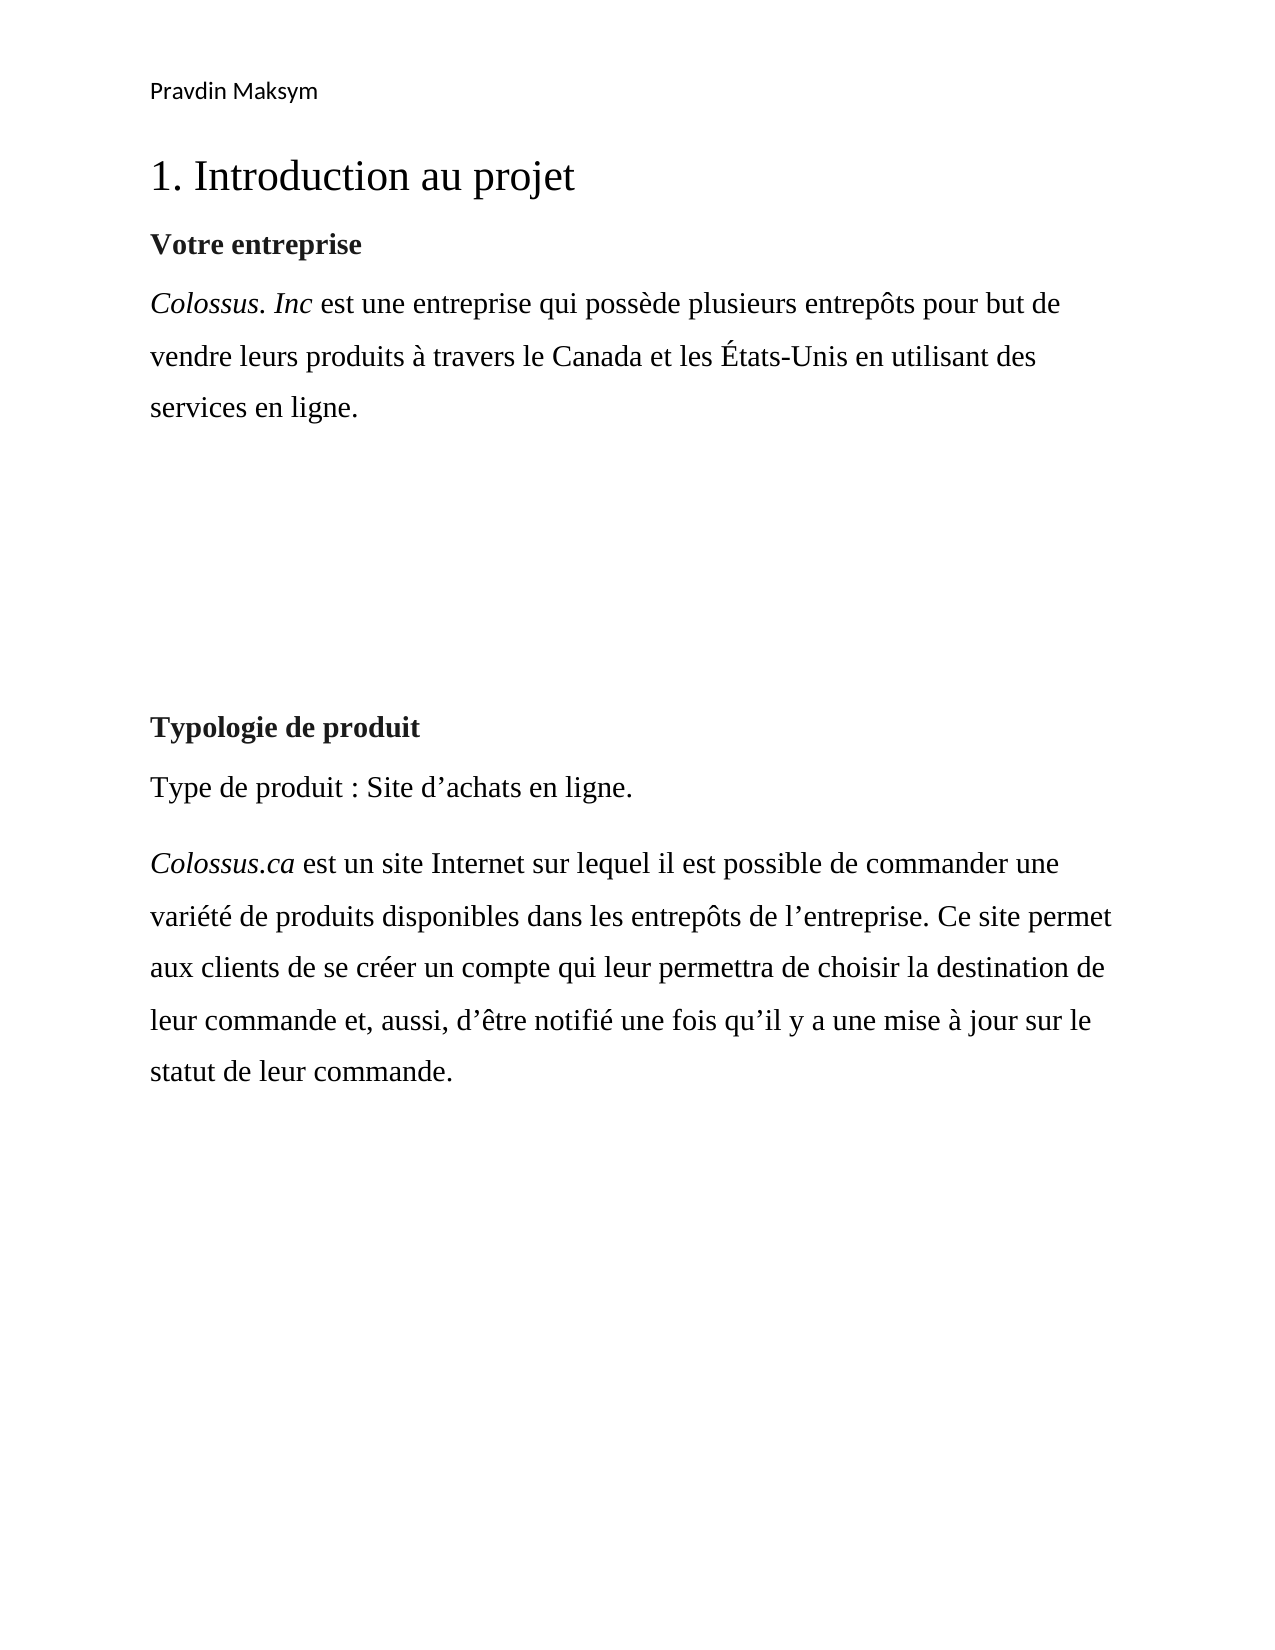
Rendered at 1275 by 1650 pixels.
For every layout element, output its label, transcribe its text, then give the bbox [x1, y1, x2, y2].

text Colossus. Inc est une entreprise qui possède plusieurs entrepôts pour but de vendre leurs produits à travers le Canada et les États-Unis en utilisant des services en ligne. [150, 286, 1125, 424]
text Typologie de produit [150, 708, 1125, 744]
text Votre entreprise [150, 225, 1125, 261]
text 1. Introduction au projet [150, 150, 1125, 200]
text Colossus.ca est un site Internet sur lequel il est possible de commander une variété de produits disponibles dans les entrepôts de l’entreprise. Ce site permet aux clients de se créer un compte qui leur permettra de choisir la destination de leur commande et, aussi, d’être notifié une fois qu’il y a une mise à jour sur le statut de leur commande. [150, 846, 1125, 1088]
text Type de produit : Site d’achats en ligne. [150, 769, 1125, 803]
